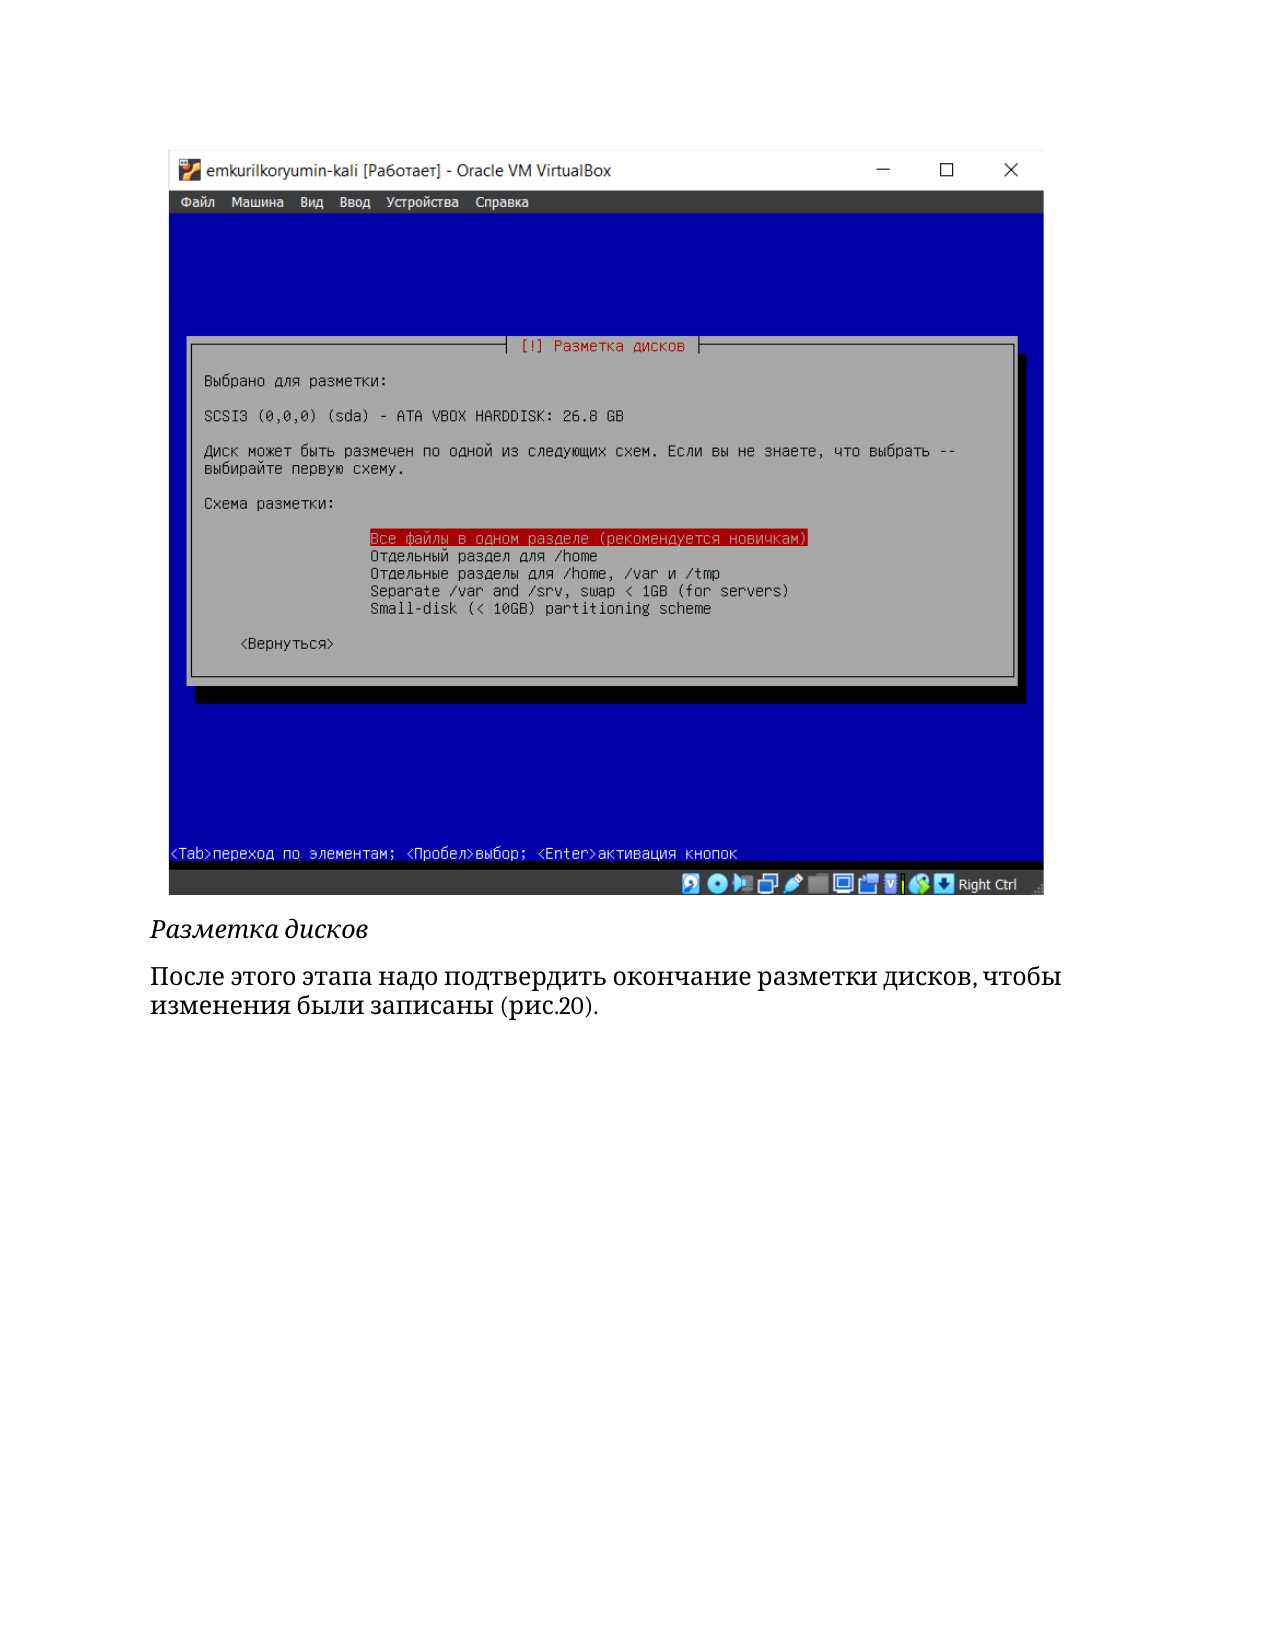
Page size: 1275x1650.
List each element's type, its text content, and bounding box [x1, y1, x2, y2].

picture [168, 150, 1044, 895]
text Разметка дисков [150, 916, 1125, 944]
text После этого этапа надо подтвердить окончание разметки дисков, чтобы изменения были записаны (рис.20). [150, 963, 1125, 1021]
